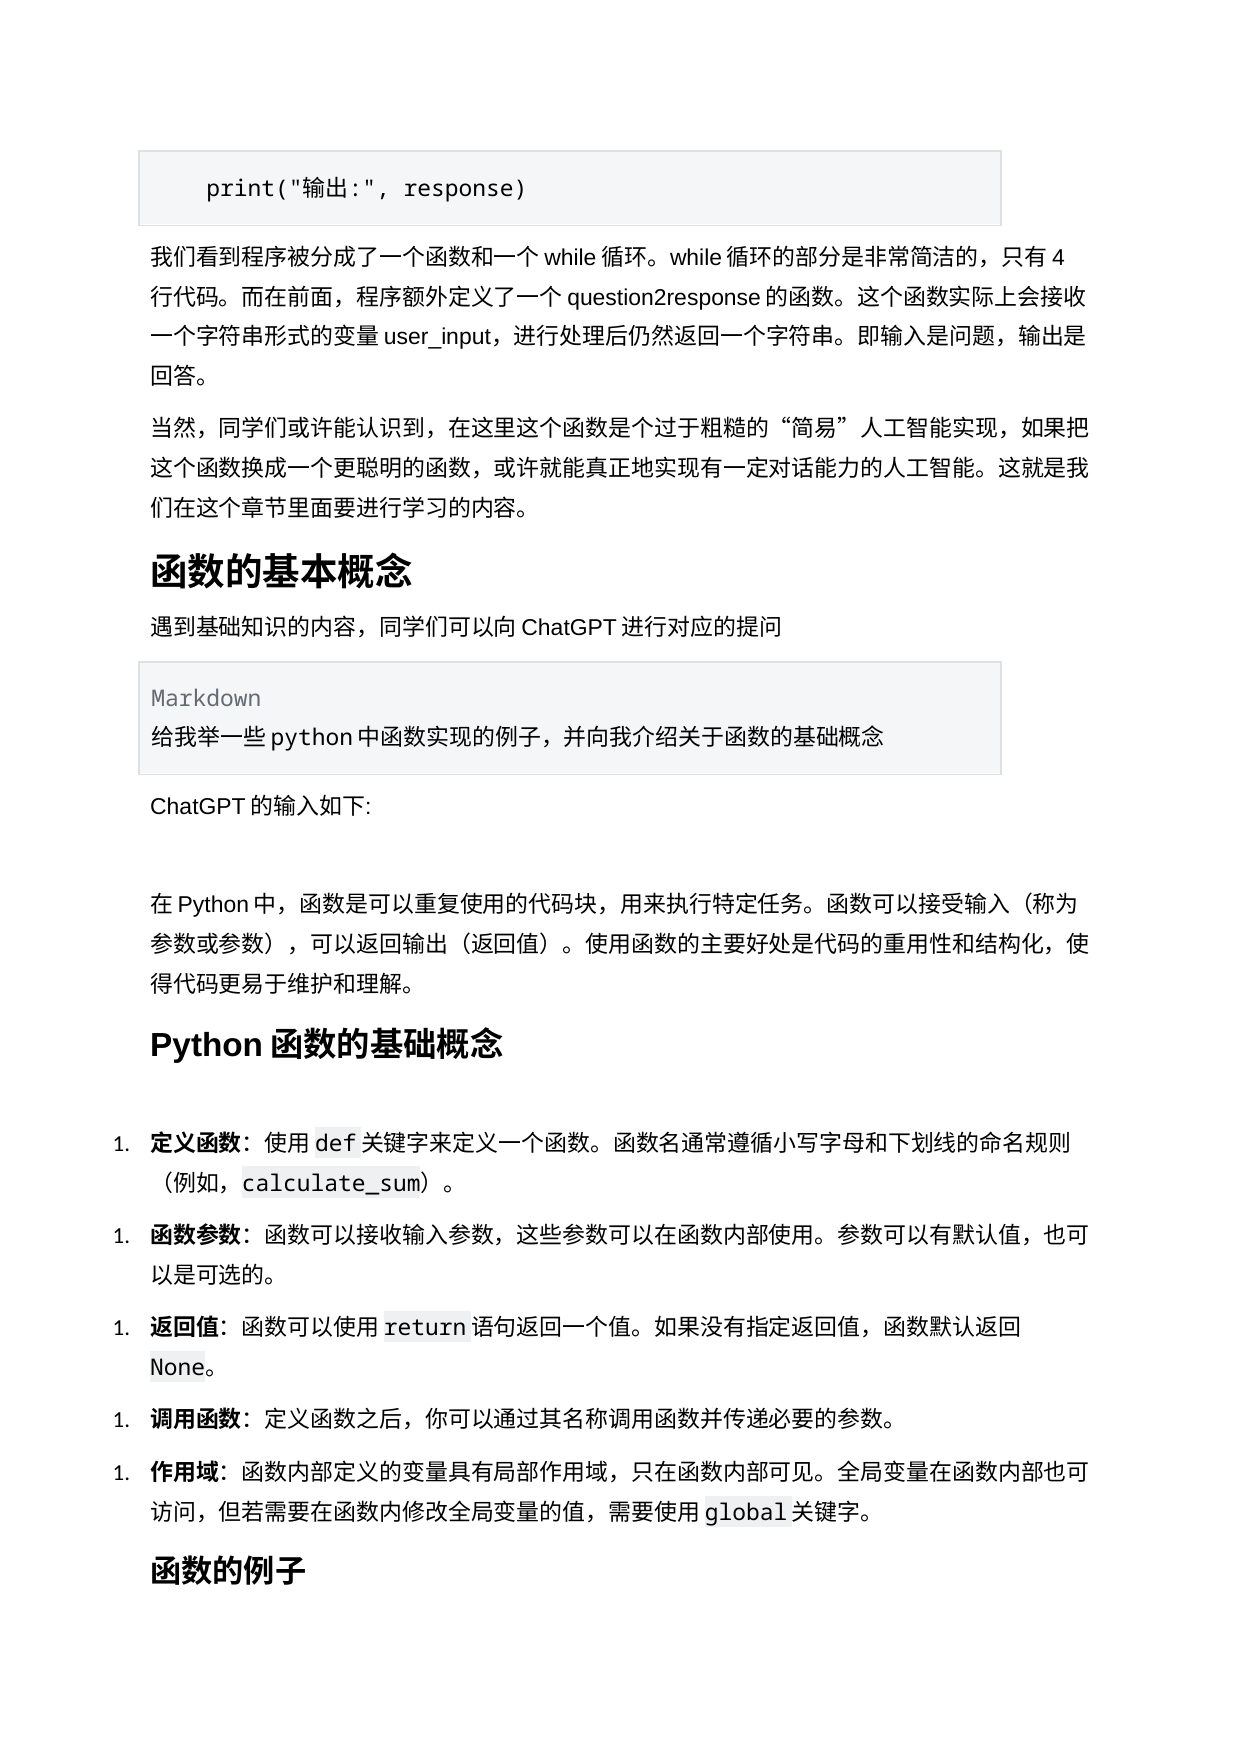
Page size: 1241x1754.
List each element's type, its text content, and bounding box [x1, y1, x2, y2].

list 函数参数：函数可以接收输入参数，这些参数可以在函数内部使用。参数可以有默认值，也可以是可选的。 [112, 1217, 1090, 1290]
text 在Python中，函数是可以重复使用的代码块，用来执行特定任务。函数可以接受输入（称为参数或参数），可以返回输出（返回值）。使用函数的主要好处是代码的重用性和结构化，使得代码更易于维护和理解。 [150, 886, 1090, 999]
text 我们看到程序被分成了一个函数和一个while循环。while循环的部分是非常简洁的，只有4行代码。而在前面，程序额外定义了一个question2response的函数。这个函数实际上会接收一个字符串形式的变量user_input，进行处理后仍然返回一个字符串。即输入是问题，输出是回答。 [150, 238, 1090, 391]
text 遇到基础知识的内容，同学们可以向ChatGPT进行对应的提问 [150, 609, 1090, 642]
list 定义函数：使用def关键字来定义一个函数。函数名通常遵循小写字母和下划线的命名规则（例如，calculate_sum）。 [112, 1124, 1090, 1198]
list 调用函数：定义函数之后，你可以通过其名称调用函数并传递必要的参数。 [112, 1401, 1090, 1434]
list 返回值：函数可以使用return语句返回一个值。如果没有指定返回值，函数默认返回None。 [112, 1309, 1090, 1382]
text ChatGPT的输入如下: [150, 787, 1090, 821]
list 作用域：函数内部定义的变量具有局部作用域，只在函数内部可见。全局变量在函数内部也可访问，但若需要在函数内修改全局变量的值，需要使用global关键字。 [112, 1454, 1090, 1527]
text 当然，同学们或许能认识到，在这里这个函数是个过于粗糙的“简易”人工智能实现，如果把这个函数换成一个更聪明的函数，或许就能真正地实现有一定对话能力的人工智能。这就是我们在这个章节里面要进行学习的内容。 [150, 410, 1090, 523]
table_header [140, 152, 1000, 224]
table_header Markdown 给我举一些python中函数实现的例子，并向我介绍关于函数的基础概念 [140, 663, 1000, 773]
